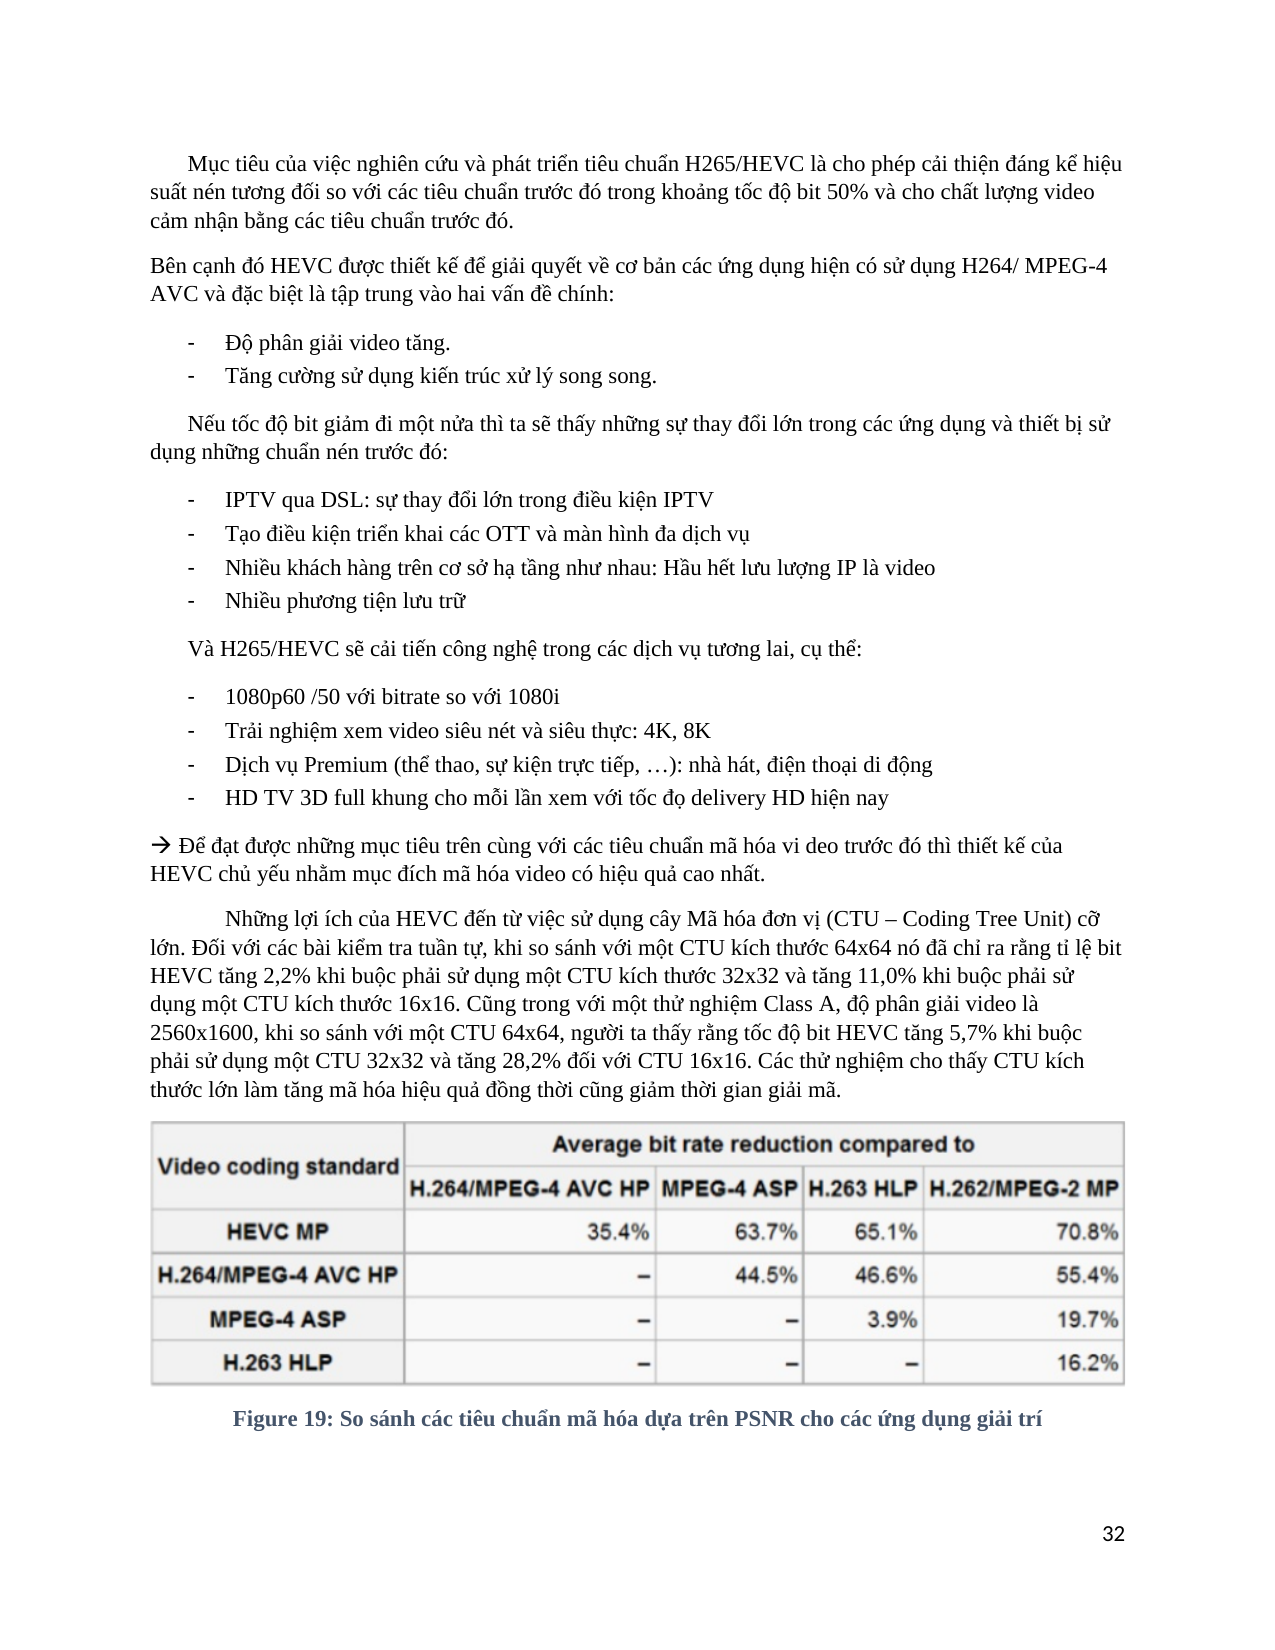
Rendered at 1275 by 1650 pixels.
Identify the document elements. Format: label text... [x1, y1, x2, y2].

list HD TV 3D full khung cho mỗi lần xem với tốc đọ delivery HD hiện nay [187, 781, 1125, 812]
text Nếu tốc độ bit giảm đi một nửa thì ta sẽ thấy những sự thay đổi lớn trong các ứng dụng và thiết bị sử dụng những chuẩn nén trước đó: [150, 410, 1125, 464]
list Tăng cường sử dụng kiến trúc xử lý song song. [187, 359, 1125, 391]
text Và H265/HEVC sẽ cải tiến công nghệ trong các dịch vụ tương lai, cụ thể: [150, 635, 1125, 661]
list IPTV qua DSL: sự thay đổi lớn trong điều kiện IPTV [187, 483, 1125, 514]
text Mục tiêu của việc nghiên cứu và phát triển tiêu chuẩn H265/HEVC là cho phép cải thiện đáng kể hiệu suất nén tương đối so với các tiêu chuẩn trước đó trong khoảng tốc độ bit 50% và cho chất lượng video cảm nhận bằng các tiêu chuẩn trước đó. [150, 150, 1125, 233]
list 1080p60 /50 với bitrate so với 1080i [187, 680, 1125, 711]
text Những lợi ích của HEVC đến từ việc sử dụng cây Mã hóa đơn vị (CTU – Coding Tree Unit) cỡ lớn. Đối với các bài kiểm tra tuần tự, khi so sánh với một CTU kích thước 64x64 nó đã chỉ ra rằng tỉ lệ bit HEVC tăng 2,2% khi buộc phải sử dụng một CTU kích thước 32x32 và tăng 11,0% khi buộc phải sử dụng một CTU kích thước 16x16. Cũng trong với một thử nghiệm Class A, độ phân giải video là 2560x1600, khi so sánh với một CTU 64x64, người ta thấy rằng tốc độ bit HEVC tăng 5,7% khi buộc phải sử dụng một CTU 32x32 và tăng 28,2% đối với CTU 16x16. Các thử nghiệm cho thấy CTU kích thước lớn làm tăng mã hóa hiệu quả đồng thời cũng giảm thời gian giải mã. [150, 905, 1125, 1102]
list Độ phân giải video tăng. [187, 326, 1125, 357]
text Bên cạnh đó HEVC được thiết kế để giải quyết về cơ bản các ứng dụng hiện có sử dụng H264/ MPEG-4 AVC và đặc biệt là tập trung vào hai vấn đề chính: [150, 252, 1125, 307]
list Dịch vụ Premium (thể thao, sự kiện trực tiếp, …): nhà hát, điện thoại di động [187, 747, 1125, 779]
list Trải nghiệm xem video siêu nét và siêu thực: 4K, 8K [187, 714, 1125, 745]
text Figure 19: So sánh các tiêu chuẩn mã hóa dựa trên PSNR cho các ứng dụng giải trí [150, 1405, 1125, 1432]
list Tạo điều kiện triển khai các OTT và màn hình đa dịch vụ [187, 517, 1125, 548]
list Nhiều khách hàng trên cơ sở hạ tầng như nhau: Hầu hết lưu lượng IP là video [187, 551, 1125, 582]
picture [150, 1121, 1125, 1387]
list Nhiều phương tiện lưu trữ [187, 584, 1125, 616]
text Để đạt được những mục tiêu trên cùng với các tiêu chuẩn mã hóa vi deo trước đó thì thiết kế của HEVC chủ yếu nhằm mục đích mã hóa video có hiệu quả cao nhất. [150, 832, 1125, 886]
